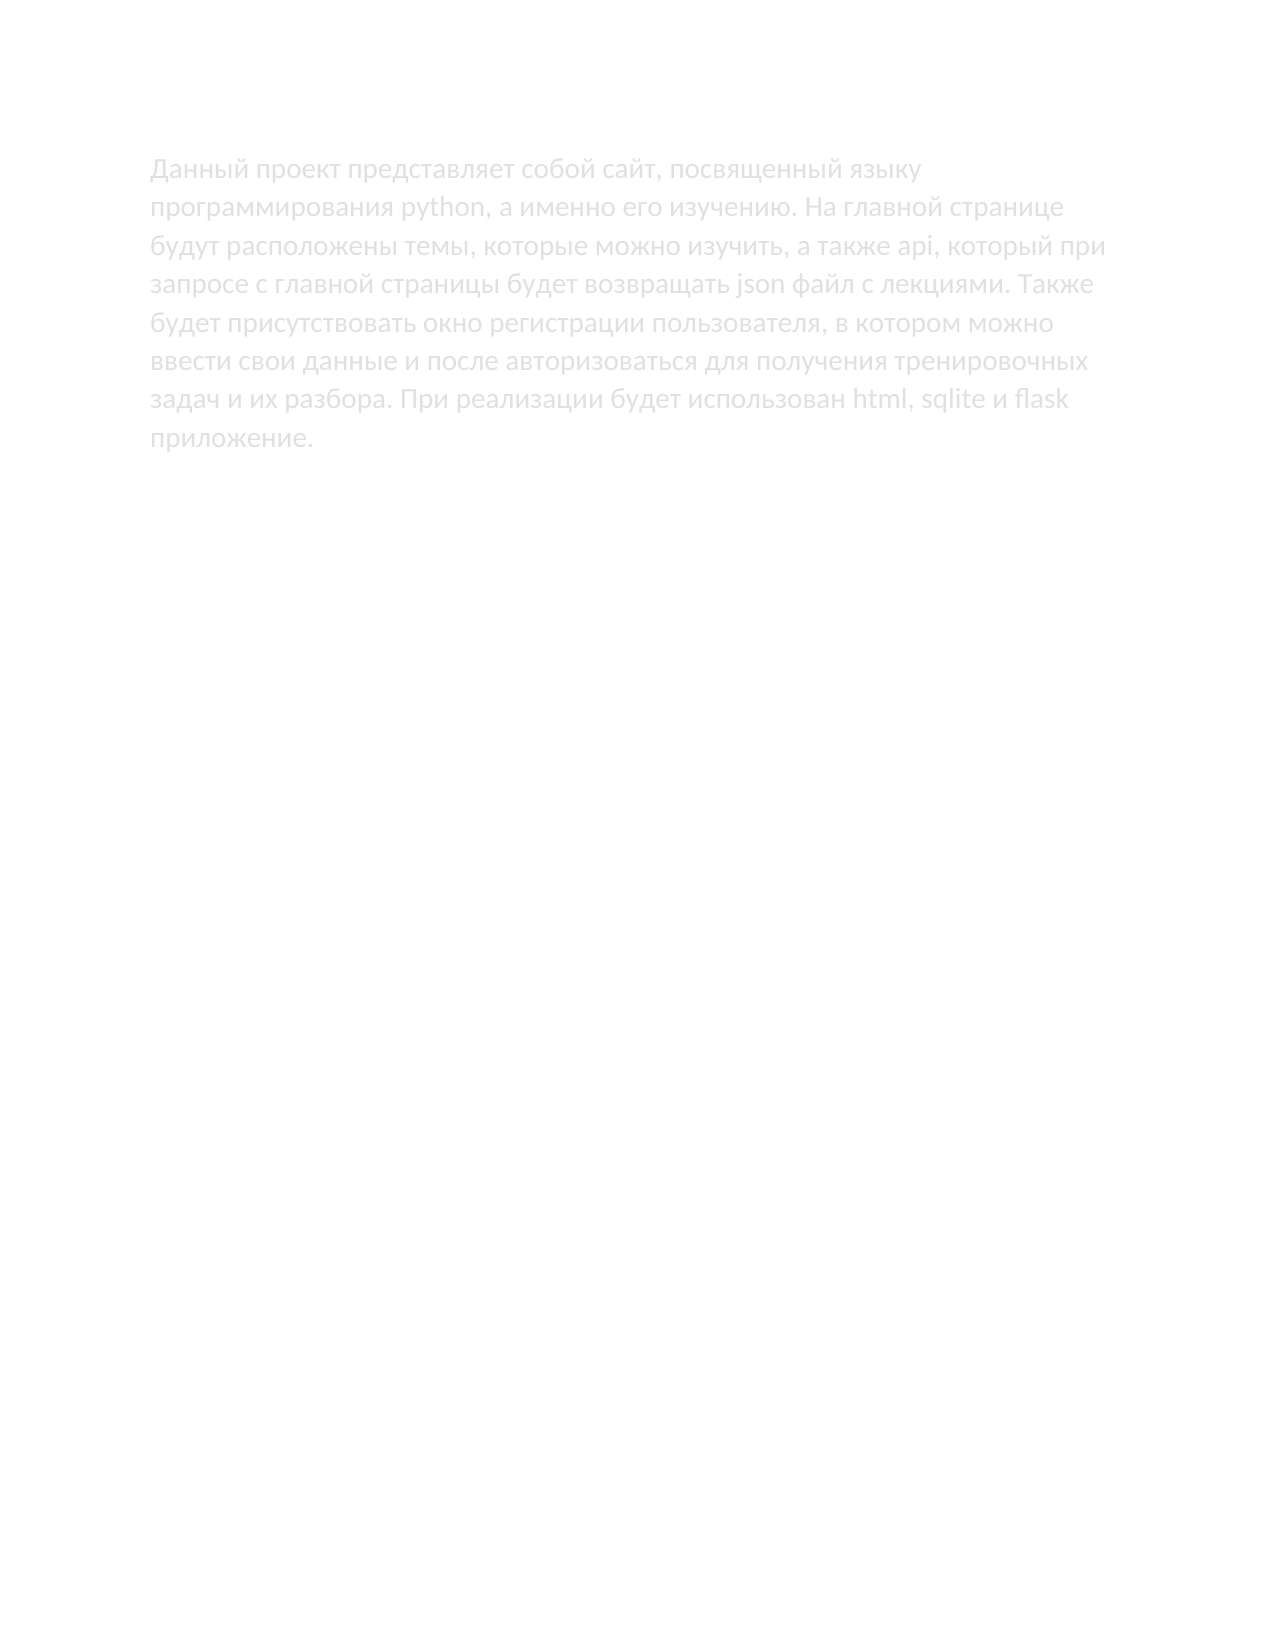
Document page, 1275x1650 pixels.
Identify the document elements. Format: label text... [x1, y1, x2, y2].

text Данный проект представляет собой сайт, посвященный языку программирования python, а именно его изучению. На главной странице будут расположены темы, которые можно изучить, а также api, который при запросе с главной страницы будет возвращать json файл с лекциями. Также будет присутствовать окно регистрации пользователя, в котором можно ввести свои данные и после авторизоваться для получения тренировочных задач и их разбора. При реализации будет использован html, sqlite и flask приложение. [150, 150, 1125, 455]
